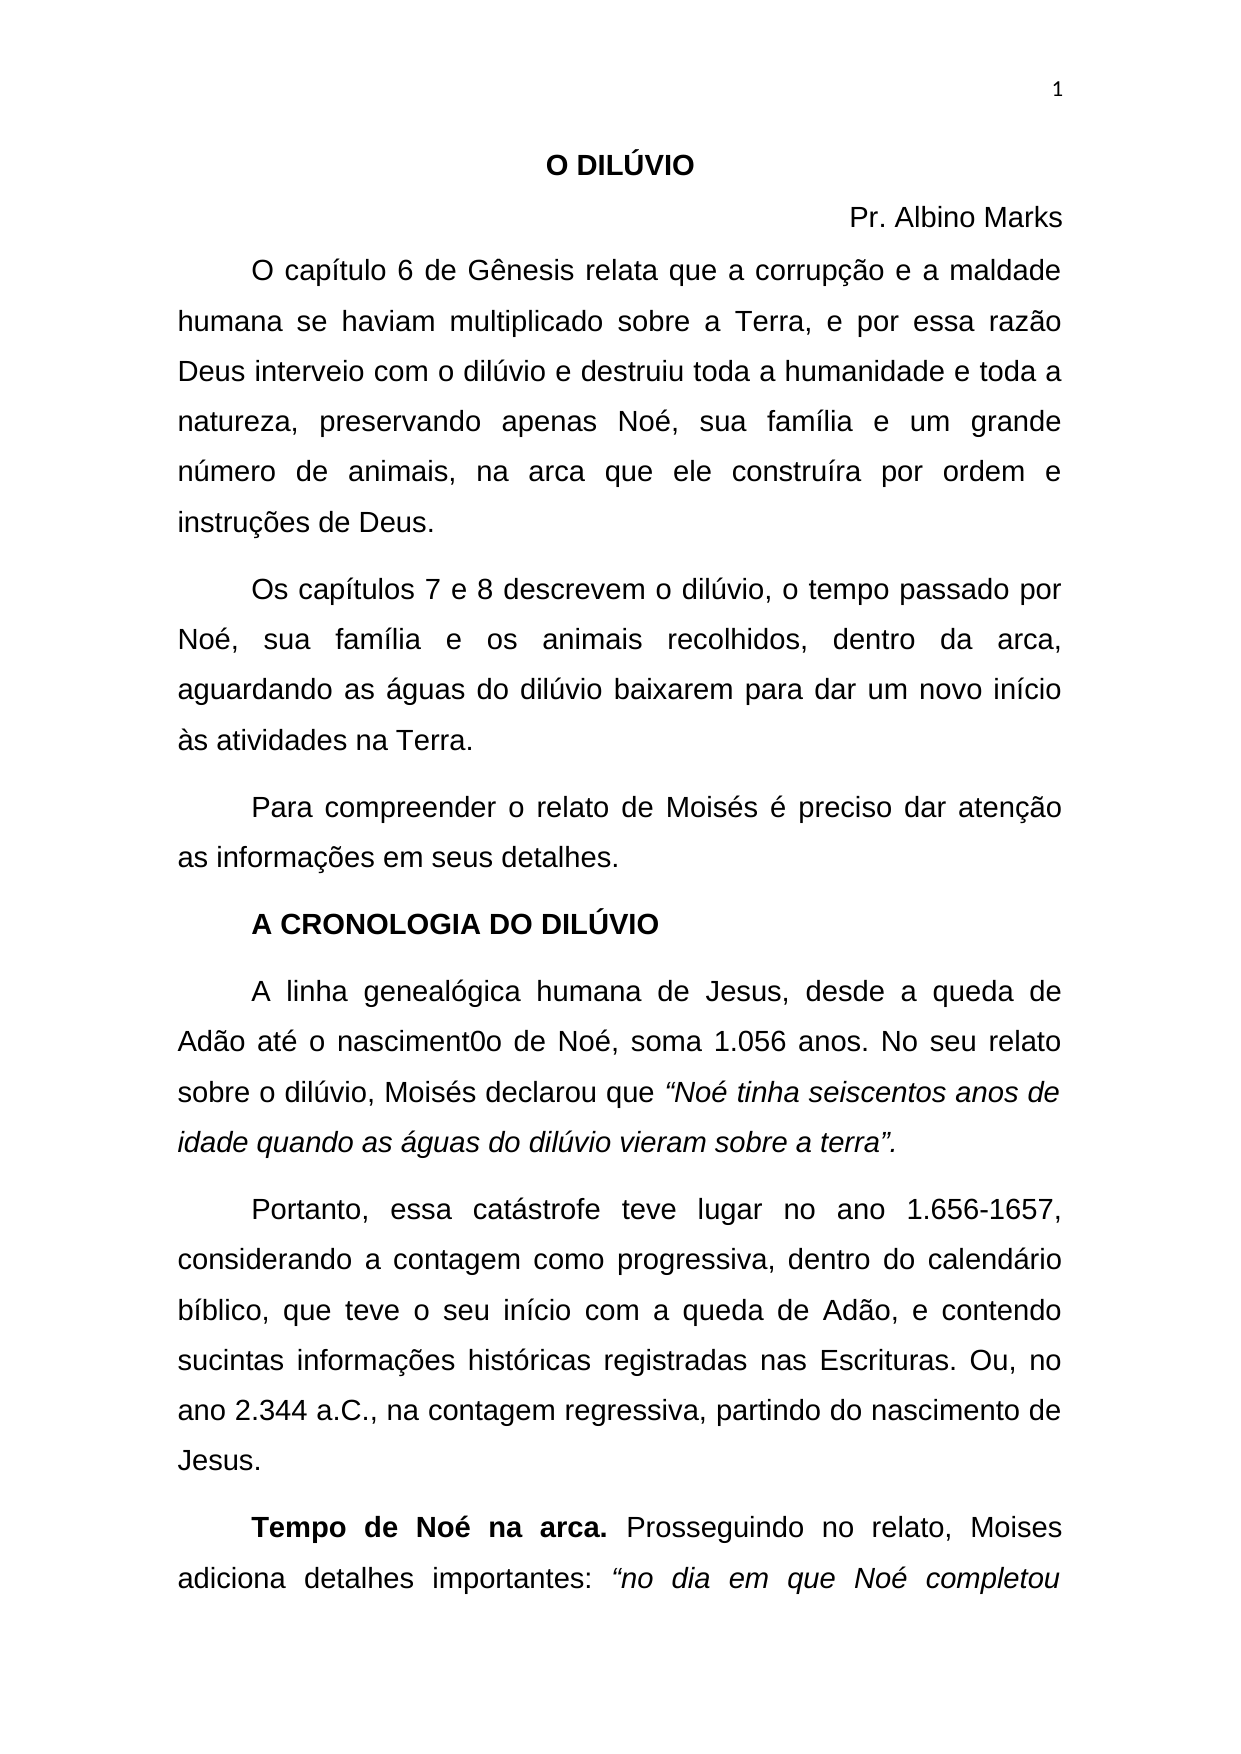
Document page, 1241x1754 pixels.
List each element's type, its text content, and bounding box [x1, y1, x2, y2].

text A linha genealógica humana de Jesus, desde a queda de Adão até o nasciment0o de Noé, soma 1.056 anos. No seu relato sobre o dilúvio, Moisés declarou que “Noé tinha seiscentos anos de idade quando as águas do dilúvio vieram sobre a terra”. [177, 974, 1063, 1158]
text Portanto, essa catástrofe teve lugar no ano 1.656-1657, considerando a contagem como progressiva, dentro do calendário bíblico, que teve o seu início com a queda de Adão, e contendo sucintas informações históricas registradas nas Escrituras. Ou, no ano 2.344 a.C., na contagem regressiva, partindo do nascimento de Jesus. [177, 1192, 1063, 1477]
text A CRONOLOGIA DO DILÚVIO [177, 907, 1063, 941]
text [177, 1510, 1063, 1594]
text O DILÚVIO [177, 148, 1063, 181]
text Os capítulos 7 e 8 descrevem o dilúvio, o tempo passado por Noé, sua família e os animais recolhidos, dentro da arca, aguardando as águas do dilúvio baixarem para dar um novo início às atividades na Terra. [177, 572, 1063, 756]
text O capítulo 6 de Gênesis relata que a corrupção e a maldade humana se haviam multiplicado sobre a Terra, e por essa razão Deus interveio com o dilúvio e destruiu toda a humanidade e toda a natureza, preservando apenas Noé, sua família e um grande número de animais, na arca que ele construíra por ordem e instruções de Deus. [177, 253, 1063, 538]
text Para compreender o relato de Moisés é preciso dar atenção as informações em seus detalhes. [177, 790, 1063, 873]
text Pr. Albino Marks [177, 200, 1063, 234]
